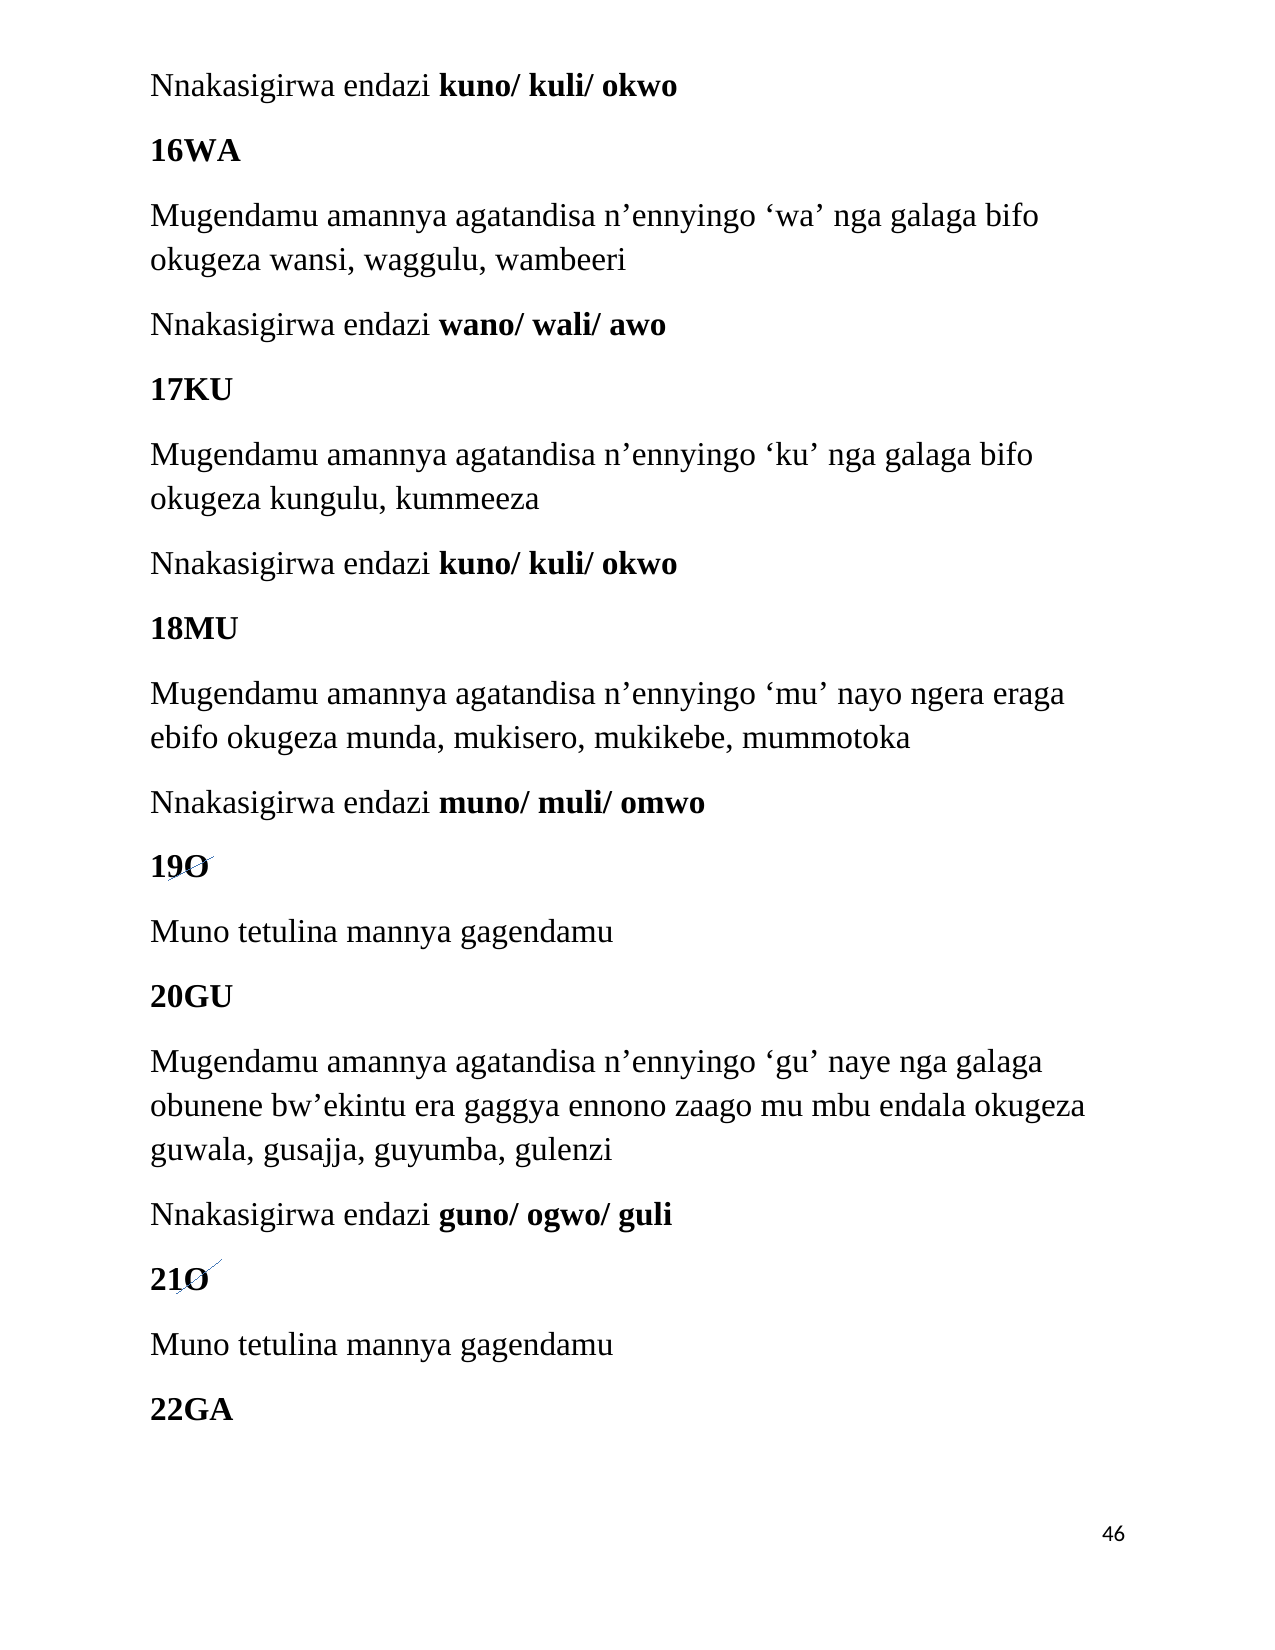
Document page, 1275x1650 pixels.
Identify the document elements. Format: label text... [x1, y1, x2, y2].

text Mugendamu amannya agatandisa n’ennyingo ‘mu’ nayo ngera eraga ebifo okugeza munda, mukisero, mukikebe, mummotoka [150, 673, 1125, 755]
text Muno tetulina mannya gagendamu [150, 1324, 1125, 1363]
text 16WA [150, 131, 1125, 169]
text Mugendamu amannya agatandisa n’ennyingo ‘ku’ nga galaga bifo okugeza kungulu, kummeeza [150, 434, 1125, 517]
text 20GU [150, 977, 1125, 1015]
text 22GA [150, 1389, 1125, 1427]
text 21O [150, 1259, 1125, 1298]
text Nnakasigirwa endazi kuno/ kuli/ okwo [150, 66, 1125, 104]
text Nnakasigirwa endazi wano/ wali/ awo [150, 304, 1125, 343]
text Muno tetulina mannya gagendamu [150, 912, 1125, 950]
text 17KU [150, 369, 1125, 408]
text Mugendamu amannya agatandisa n’ennyingo ‘gu’ naye nga galaga obunene bw’ekintu era gaggya ennono zaago mu mbu endala okugeza guwala, gusajja, guyumba, gulenzi [150, 1041, 1125, 1168]
text Nnakasigirwa endazi guno/ ogwo/ guli [150, 1194, 1125, 1233]
text Nnakasigirwa endazi kuno/ kuli/ okwo [150, 543, 1125, 581]
text Nnakasigirwa endazi muno/ muli/ omwo [150, 782, 1125, 820]
text 19O [150, 847, 1125, 885]
text Mugendamu amannya agatandisa n’ennyingo ‘wa’ nga galaga bifo okugeza wansi, waggulu, wambeeri [150, 195, 1125, 278]
text 18MU [150, 608, 1125, 646]
